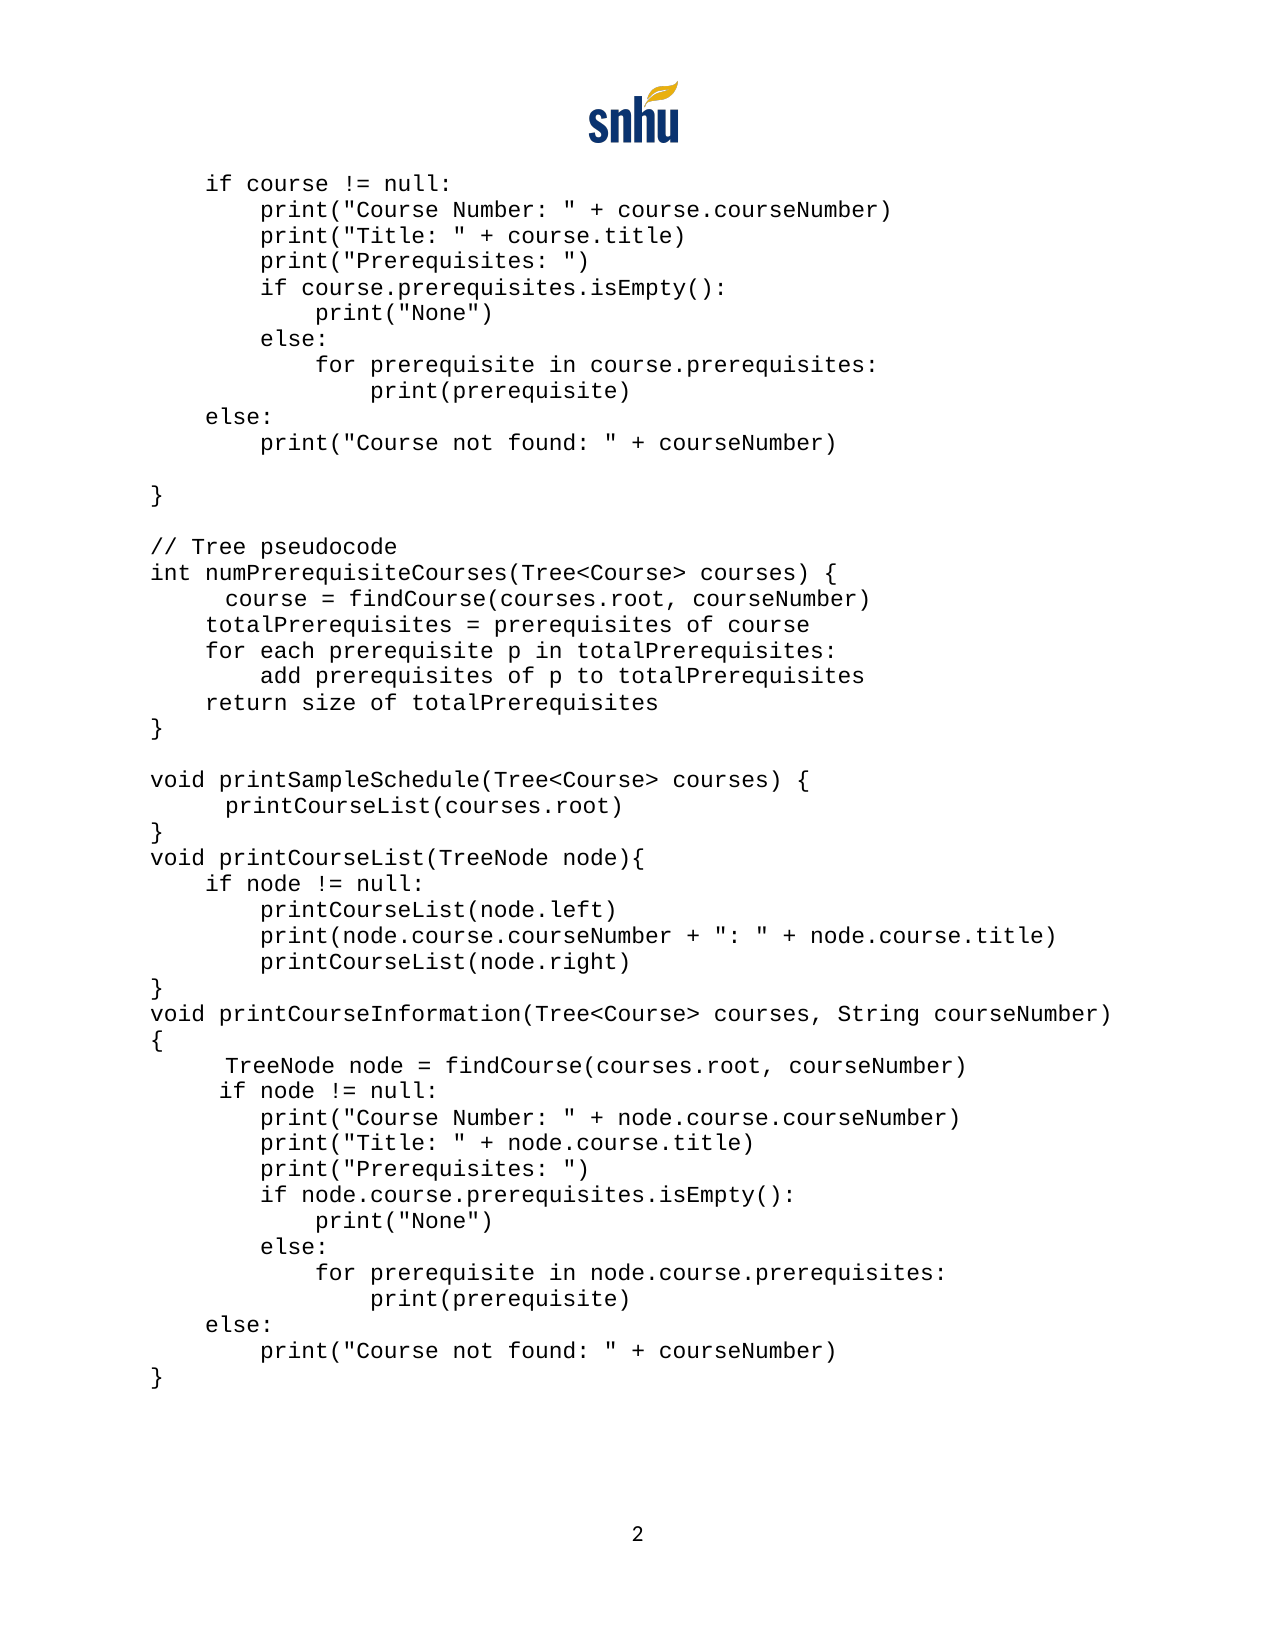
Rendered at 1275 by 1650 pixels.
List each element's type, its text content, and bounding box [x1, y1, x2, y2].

text if node != null: [150, 872, 1125, 898]
text print(prerequisite) [150, 1287, 1125, 1313]
text void printCourseList(TreeNode node){ [150, 846, 1125, 872]
text for prerequisite in course.prerequisites: [150, 354, 1125, 379]
text // Tree pseudocode [150, 535, 1125, 561]
text add prerequisites of p to totalPrerequisites [150, 665, 1125, 691]
text print(prerequisite) [150, 379, 1125, 406]
text else: [150, 1313, 1125, 1339]
text if node != null: [150, 1080, 1125, 1106]
text else: [150, 1236, 1125, 1261]
text } [150, 976, 1125, 1002]
text } [150, 483, 1125, 509]
text print("Course Number: " + node.course.courseNumber) [150, 1106, 1125, 1132]
text print("Title: " + node.course.title) [150, 1132, 1125, 1158]
text else: [150, 406, 1125, 431]
text if node.course.prerequisites.isEmpty(): [150, 1184, 1125, 1209]
text if course != null: [150, 172, 1125, 198]
text totalPrerequisites = prerequisites of course [150, 613, 1125, 639]
text print(node.course.courseNumber + ": " + node.course.title) [150, 924, 1125, 950]
text printCourseList(node.right) [150, 950, 1125, 976]
text int numPrerequisiteCourses(Tree<Course> courses) { [150, 561, 1125, 587]
text for prerequisite in node.course.prerequisites: [150, 1261, 1125, 1287]
text } [150, 1365, 1125, 1391]
text printCourseList(courses.root) [150, 794, 1125, 821]
text printCourseList(node.left) [150, 898, 1125, 924]
picture [568, 75, 707, 152]
text print("Course not found: " + courseNumber) [150, 1339, 1125, 1365]
text print("None") [150, 302, 1125, 328]
text print("Prerequisites: ") [150, 250, 1125, 276]
text else: [150, 328, 1125, 354]
text if course.prerequisites.isEmpty(): [150, 276, 1125, 302]
text } [150, 821, 1125, 846]
text course = findCourse(courses.root, courseNumber) [150, 587, 1125, 613]
text void printCourseInformation(Tree<Course> courses, String courseNumber) { [150, 1002, 1125, 1054]
text print("Title: " + course.title) [150, 224, 1125, 250]
text print("Prerequisites: ") [150, 1158, 1125, 1184]
text for each prerequisite p in totalPrerequisites: [150, 639, 1125, 665]
text print("Course Number: " + course.courseNumber) [150, 198, 1125, 224]
text return size of totalPrerequisites [150, 691, 1125, 717]
text TreeNode node = findCourse(courses.root, courseNumber) [150, 1054, 1125, 1080]
text print("None") [150, 1209, 1125, 1236]
text } [150, 717, 1125, 743]
text void printSampleSchedule(Tree<Course> courses) { [150, 769, 1125, 794]
text print("Course not found: " + courseNumber) [150, 431, 1125, 457]
